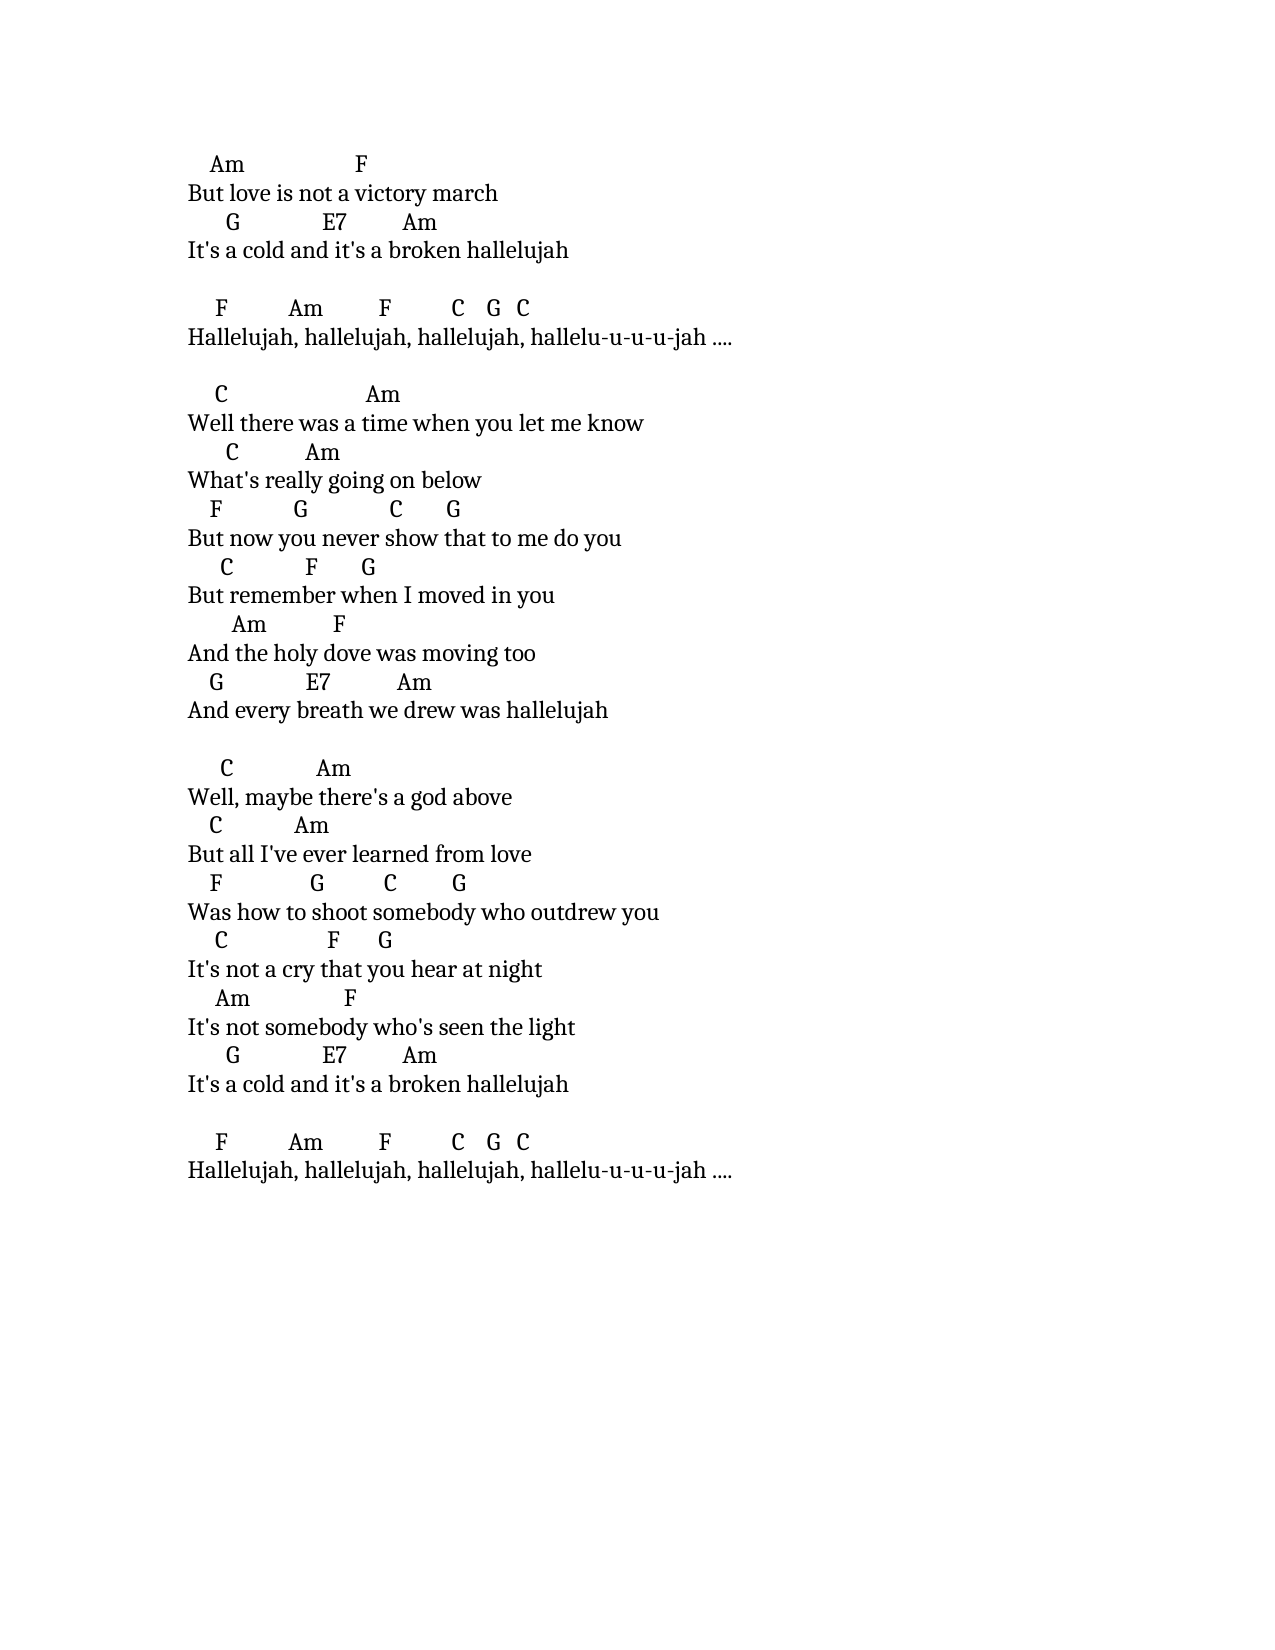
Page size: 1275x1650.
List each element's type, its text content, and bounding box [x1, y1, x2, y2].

text Hallelujah, hallelujah, hallelujah, hallelu-u-u-u-jah .... [187, 1156, 1087, 1185]
text But all I've ever learned from love [187, 840, 1087, 869]
text And every breath we drew was hallelujah [187, 696, 1087, 725]
text F Am F C G C [187, 1127, 1087, 1156]
text F G C G [187, 869, 1087, 897]
text It's not somebody who's seen the light [187, 1012, 1087, 1041]
text And the holy dove was moving too [187, 639, 1087, 667]
text C F G [187, 552, 1087, 581]
text Well there was a time when you let me know [187, 409, 1087, 437]
text F Am F C G C [187, 294, 1087, 322]
text But now you never show that to me do you [187, 524, 1087, 552]
text It's a cold and it's a broken hallelujah [187, 1070, 1087, 1099]
text G E7 Am [187, 207, 1087, 236]
text F G C G [187, 495, 1087, 524]
text G E7 Am [187, 667, 1087, 696]
text C Am [187, 380, 1087, 409]
text Well, maybe there's a god above [187, 782, 1087, 811]
text C Am [187, 811, 1087, 840]
text C Am [187, 754, 1087, 782]
text Am F [187, 150, 1087, 179]
text But love is not a victory march [187, 179, 1087, 207]
text It's not a cry that you hear at night [187, 955, 1087, 984]
text What's really going on below [187, 466, 1087, 495]
text C F G [187, 926, 1087, 955]
text Hallelujah, hallelujah, hallelujah, hallelu-u-u-u-jah .... [187, 322, 1087, 351]
text It's a cold and it's a broken hallelujah [187, 236, 1087, 265]
text Am F [187, 610, 1087, 639]
text Was how to shoot somebody who outdrew you [187, 897, 1087, 926]
text Am F [187, 984, 1087, 1012]
text But remember when I moved in you [187, 581, 1087, 610]
text G E7 Am [187, 1041, 1087, 1070]
text C Am [187, 437, 1087, 466]
